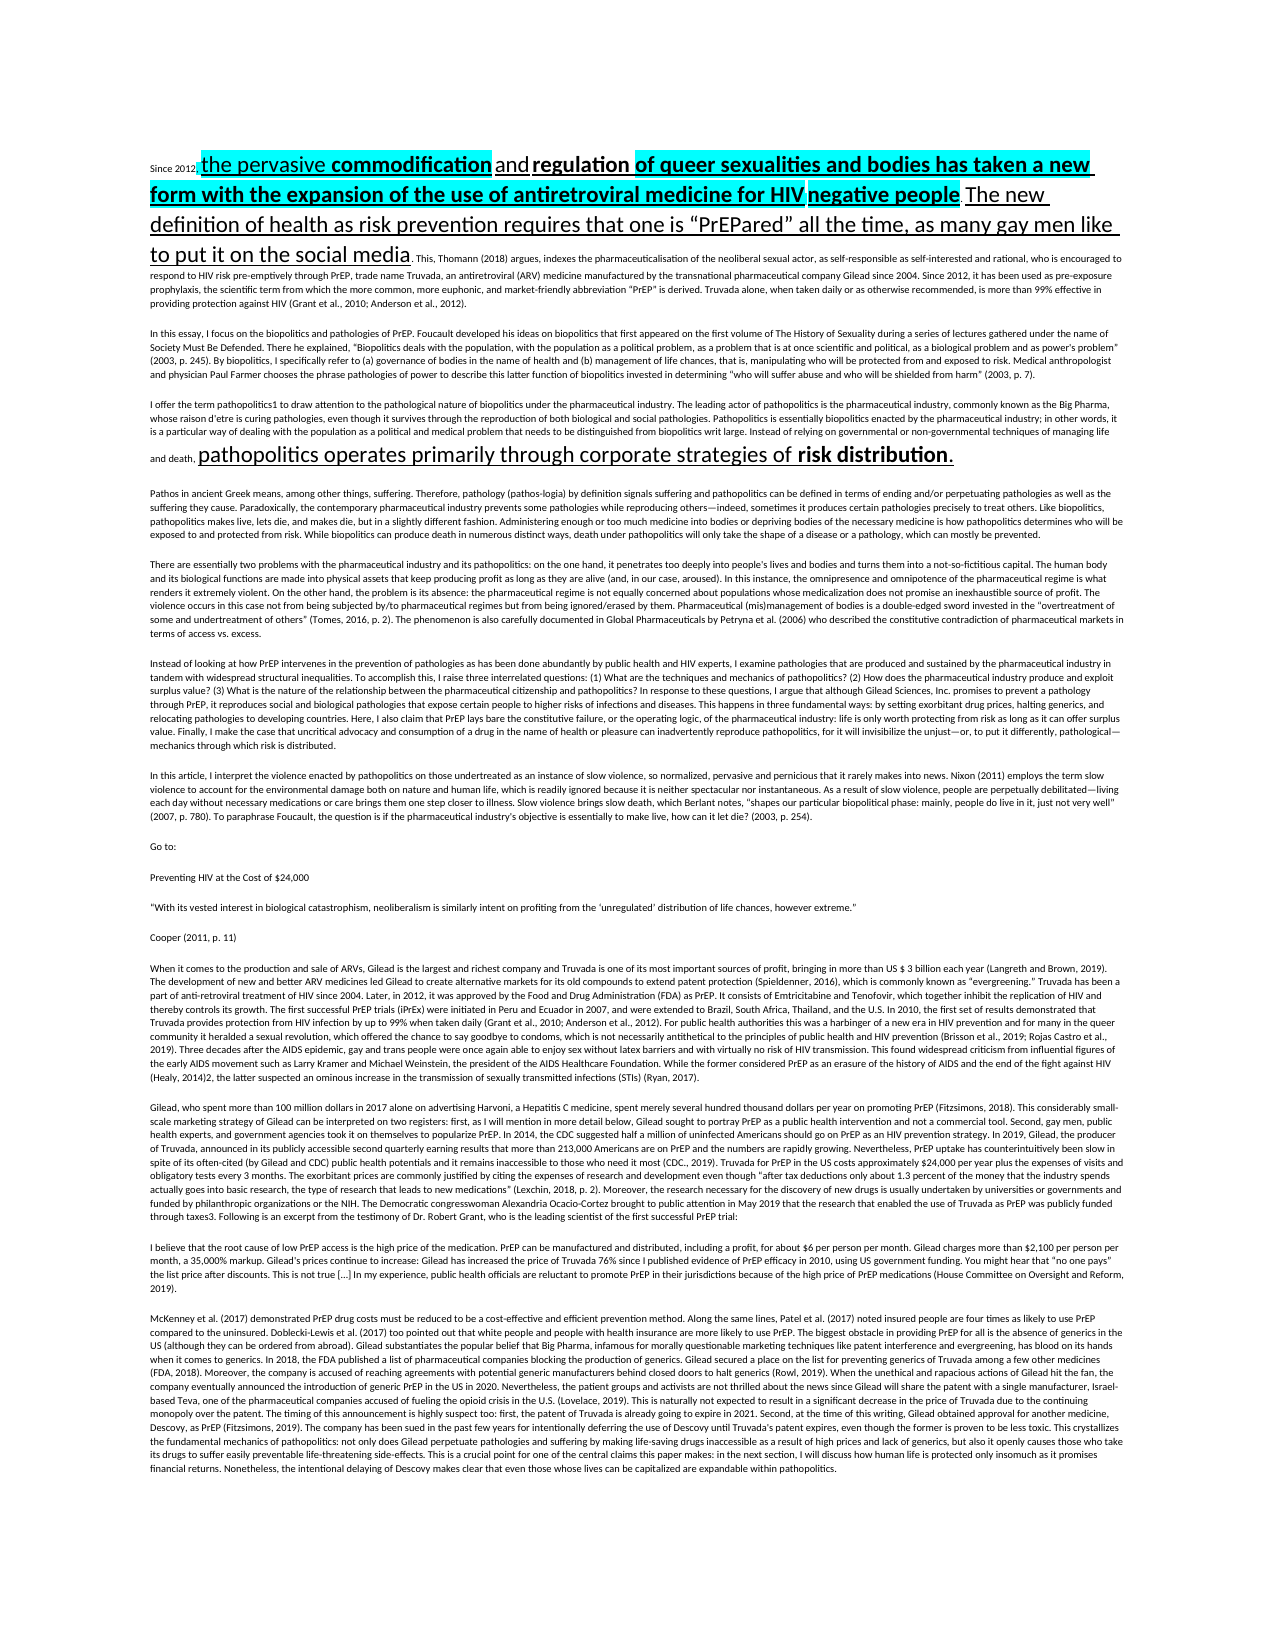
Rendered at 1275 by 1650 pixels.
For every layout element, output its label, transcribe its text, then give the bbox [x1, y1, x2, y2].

text Preventing HIV at the Cost of $24,000 [150, 871, 1125, 884]
text “With its vested interest in biological catastrophism, neoliberalism is similarly intent on profiting from the ‘unregulated’ distribution of life chances, however extreme.” [150, 901, 1125, 914]
text In this article, I interpret the violence enacted by pathopolitics on those undertreated as an instance of slow violence, so normalized, pervasive and pernicious that it rarely makes into news. Nixon (2011) employs the term slow violence to account for the environmental damage both on nature and human life, which is readily ignored because it is neither spectacular nor instantaneous. As a result of slow violence, people are perpetually debilitated—living each day without necessary medications or care brings them one step closer to illness. Slow violence brings slow death, which Berlant notes, “shapes our particular biopolitical phase: mainly, people do live in it, just not very well” (2007, p. 780). To paraphrase Foucault, the question is if the pharmaceutical industry's objective is essentially to make live, how can it let die? (2003, p. 254). [150, 769, 1125, 823]
text I offer the term pathopolitics1 to draw attention to the pathological nature of biopolitics under the pharmaceutical industry. The leading actor of pathopolitics is the pharmaceutical industry, commonly known as the Big Pharma, whose raison d'etre is curing pathologies, even though it survives through the reproduction of both biological and social pathologies. Pathopolitics is essentially biopolitics enacted by the pharmaceutical industry; in other words, it is a particular way of dealing with the population as a political and medical problem that needs to be distinguished from biopolitics writ large. Instead of relying on governmental or non-governmental techniques of managing life and death, pathopolitics operates primarily through corporate strategies of risk distribution. [150, 398, 1125, 469]
text Since 2012, the pervasive commodification and regulation of queer sexualities and bodies has taken a new form with the expansion of the use of antiretroviral medicine for HIV negative people. The new definition of health as risk prevention requires that one is “PrEPared” all the time, as many gay men like to put it on the social media. This, Thomann (2018) argues, indexes the pharmaceuticalisation of the neoliberal sexual actor, as self-responsible as self-interested and rational, who is encouraged to respond to HIV risk pre-emptively through PrEP, trade name Truvada, an antiretroviral (ARV) medicine manufactured by the transnational pharmaceutical company Gilead since 2004. Since 2012, it has been used as pre-exposure prophylaxis, the scientific term from which the more common, more euphonic, and market-friendly abbreviation “PrEP” is derived. Truvada alone, when taken daily or as otherwise recommended, is more than 99% effective in providing protection against HIV (Grant et al., 2010; Anderson et al., 2012). [150, 150, 1125, 309]
text There are essentially two problems with the pharmaceutical industry and its pathopolitics: on the one hand, it penetrates too deeply into people's lives and bodies and turns them into a not-so-fictitious capital. The human body and its biological functions are made into physical assets that keep producing profit as long as they are alive (and, in our case, aroused). In this instance, the omnipresence and omnipotence of the pharmaceutical regime is what renders it extremely violent. On the other hand, the problem is its absence: the pharmaceutical regime is not equally concerned about populations whose medicalization does not promise an inexhaustible source of profit. The violence occurs in this case not from being subjected by/to pharmaceutical regimes but from being ignored/erased by them. Pharmaceutical (mis)management of bodies is a double-edged sword invested in the “overtreatment of some and undertreatment of others” (Tomes, 2016, p. 2). The phenomenon is also carefully documented in Global Pharmaceuticals by Petryna et al. (2006) who described the constitutive contradiction of pharmaceutical markets in terms of access vs. excess. [150, 559, 1125, 640]
text I believe that the root cause of low PrEP access is the high price of the medication. PrEP can be manufactured and distributed, including a profit, for about $6 per person per month. Gilead charges more than $2,100 per person per month, a 35,000% markup. Gilead's prices continue to increase: Gilead has increased the price of Truvada 76% since I published evidence of PrEP efficacy in 2010, using US government funding. You might hear that “no one pays” the list price after discounts. This is not true […] In my experience, public health officials are reluctant to promote PrEP in their jurisdictions because of the high price of PrEP medications (House Committee on Oversight and Reform, 2019). [150, 1241, 1125, 1294]
text When it comes to the production and sale of ARVs, Gilead is the largest and richest company and Truvada is one of its most important sources of profit, bringing in more than US $ 3 billion each year (Langreth and Brown, 2019). The development of new and better ARV medicines led Gilead to create alternative markets for its old compounds to extend patent protection (Spieldenner, 2016), which is commonly known as “evergreening.” Truvada has been a part of anti-retroviral treatment of HIV since 2004. Later, in 2012, it was approved by the Food and Drug Administration (FDA) as PrEP. It consists of Emtricitabine and Tenofovir, which together inhibit the replication of HIV and thereby controls its growth. The first successful PrEP trials (iPrEx) were initiated in Peru and Ecuador in 2007, and were extended to Brazil, South Africa, Thailand, and the U.S. In 2010, the first set of results demonstrated that Truvada provides protection from HIV infection by up to 99% when taken daily (Grant et al., 2010; Anderson et al., 2012). For public health authorities this was a harbinger of a new era in HIV prevention and for many in the queer community it heralded a sexual revolution, which offered the chance to say goodbye to condoms, which is not necessarily antithetical to the principles of public health and HIV prevention (Brisson et al., 2019; Rojas Castro et al., 2019). Three decades after the AIDS epidemic, gay and trans people were once again able to enjoy sex without latex barriers and with virtually no risk of HIV transmission. This found widespread criticism from influential figures of the early AIDS movement such as Larry Kramer and Michael Weinstein, the president of the AIDS Healthcare Foundation. While the former considered PrEP as an erasure of the history of AIDS and the end of the fight against HIV (Healy, 2014)2, the latter suspected an ominous increase in the transmission of sexually transmitted infections (STIs) (Ryan, 2017). [150, 962, 1125, 1084]
text Instead of looking at how PrEP intervenes in the prevention of pathologies as has been done abundantly by public health and HIV experts, I examine pathologies that are produced and sustained by the pharmaceutical industry in tandem with widespread structural inequalities. To accomplish this, I raise three interrelated questions: (1) What are the techniques and mechanics of pathopolitics? (2) How does the pharmaceutical industry produce and exploit surplus value? (3) What is the nature of the relationship between the pharmaceutical citizenship and pathopolitics? In response to these questions, I argue that although Gilead Sciences, Inc. promises to prevent a pathology through PrEP, it reproduces social and biological pathologies that expose certain people to higher risks of infections and diseases. This happens in three fundamental ways: by setting exorbitant drug prices, halting generics, and relocating pathologies to developing countries. Here, I also claim that PrEP lays bare the constitutive failure, or the operating logic, of the pharmaceutical industry: life is only worth protecting from risk as long as it can offer surplus value. Finally, I make the case that uncritical advocacy and consumption of a drug in the name of health or pleasure can inadvertently reproduce pathopolitics, for it will invisibilize the unjust—or, to put it differently, pathological—mechanics through which risk is distributed. [150, 657, 1125, 752]
text Gilead, who spent more than 100 million dollars in 2017 alone on advertising Harvoni, a Hepatitis C medicine, spent merely several hundred thousand dollars per year on promoting PrEP (Fitzsimons, 2018). This considerably small-scale marketing strategy of Gilead can be interpreted on two registers: first, as I will mention in more detail below, Gilead sought to portray PrEP as a public health intervention and not a commercial tool. Second, gay men, public health experts, and government agencies took it on themselves to popularize PrEP. In 2014, the CDC suggested half a million of uninfected Americans should go on PrEP as an HIV prevention strategy. In 2019, Gilead, the producer of Truvada, announced in its publicly accessible second quarterly earning results that more than 213,000 Americans are on PrEP and the numbers are rapidly growing. Nevertheless, PrEP uptake has counterintuitively been slow in spite of its often-cited (by Gilead and CDC) public health potentials and it remains inaccessible to those who need it most (CDC., 2019). Truvada for PrEP in the US costs approximately $24,000 per year plus the expenses of visits and obligatory tests every 3 months. The exorbitant prices are commonly justified by citing the expenses of research and development even though “after tax deductions only about 1.3 percent of the money that the industry spends actually goes into basic research, the type of research that leads to new medications” (Lexchin, 2018, p. 2). Moreover, the research necessary for the discovery of new drugs is usually undertaken by universities or governments and funded by philanthropic organizations or the NIH. The Democratic congresswoman Alexandria Ocacio-Cortez brought to public attention in May 2019 that the research that enabled the use of Truvada as PrEP was publicly funded through taxes3. Following is an excerpt from the testimony of Dr. Robert Grant, who is the leading scientist of the first successful PrEP trial: [150, 1101, 1125, 1223]
